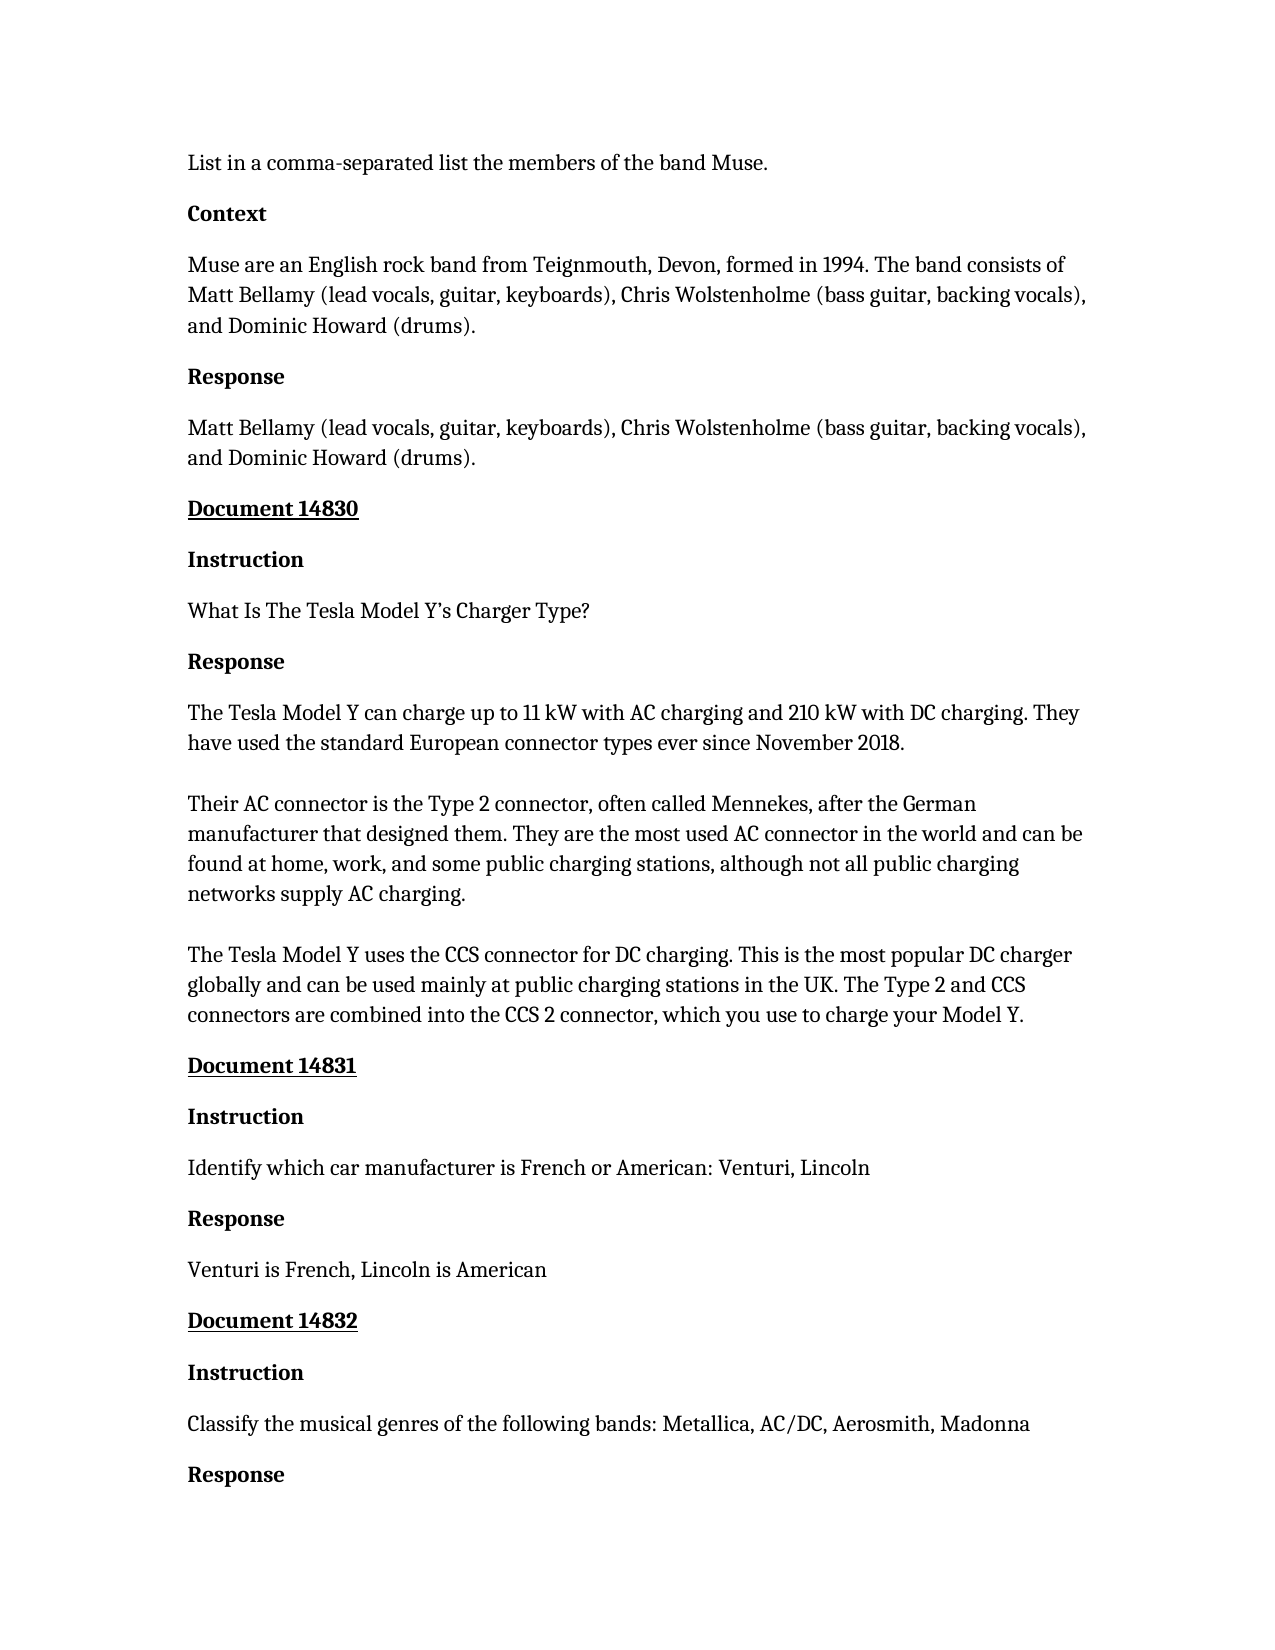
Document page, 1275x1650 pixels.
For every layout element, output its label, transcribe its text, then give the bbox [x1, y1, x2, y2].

text Identify which car manufacturer is French or American: Venturi, Lincoln [187, 1155, 1087, 1182]
text Muse are an English rock band from Teignmouth, Devon, formed in 1994. The band consists of Matt Bellamy (lead vocals, guitar, keyboards), Chris Wolstenholme (bass guitar, backing vocals), and Dominic Howard (drums). [187, 252, 1087, 339]
text Classify the musical genres of the following bands: Metallica, AC/DC, Aerosmith, Madonna [187, 1410, 1087, 1437]
text Instruction [187, 547, 1087, 573]
text What Is The Tesla Model Y’s Charger Type? [187, 598, 1087, 624]
text Instruction [187, 1359, 1087, 1386]
text Document 14830 [187, 496, 1087, 522]
text List in a comma-separated list the members of the band Muse. [187, 150, 1087, 176]
text The Tesla Model Y can charge up to 11 kW with AC charging and 210 kW with DC charging. They have used the standard European connector types ever since November 2018. Their AC connector is the Type 2 connector, often called Mennekes, after the German manufacturer that designed them. They are the most used AC connector in the world and can be found at home, work, and some public charging stations, although not all public charging networks supply AC charging. The Tesla Model Y uses the CCS connector for DC charging. This is the most popular DC charger globally and can be used mainly at public charging stations in the UK. The Type 2 and CCS connectors are combined into the CCS 2 connector, which you use to charge your Model Y. [187, 700, 1087, 1028]
text Response [187, 1461, 1087, 1488]
text Venturi is French, Lincoln is American [187, 1257, 1087, 1284]
text Context [187, 201, 1087, 227]
text Response [187, 363, 1087, 390]
text Document 14832 [187, 1308, 1087, 1335]
text Document 14831 [187, 1053, 1087, 1079]
text Response [187, 649, 1087, 675]
text Instruction [187, 1104, 1087, 1131]
text Matt Bellamy (lead vocals, guitar, keyboards), Chris Wolstenholme (bass guitar, backing vocals), and Dominic Howard (drums). [187, 414, 1087, 471]
text Response [187, 1206, 1087, 1233]
